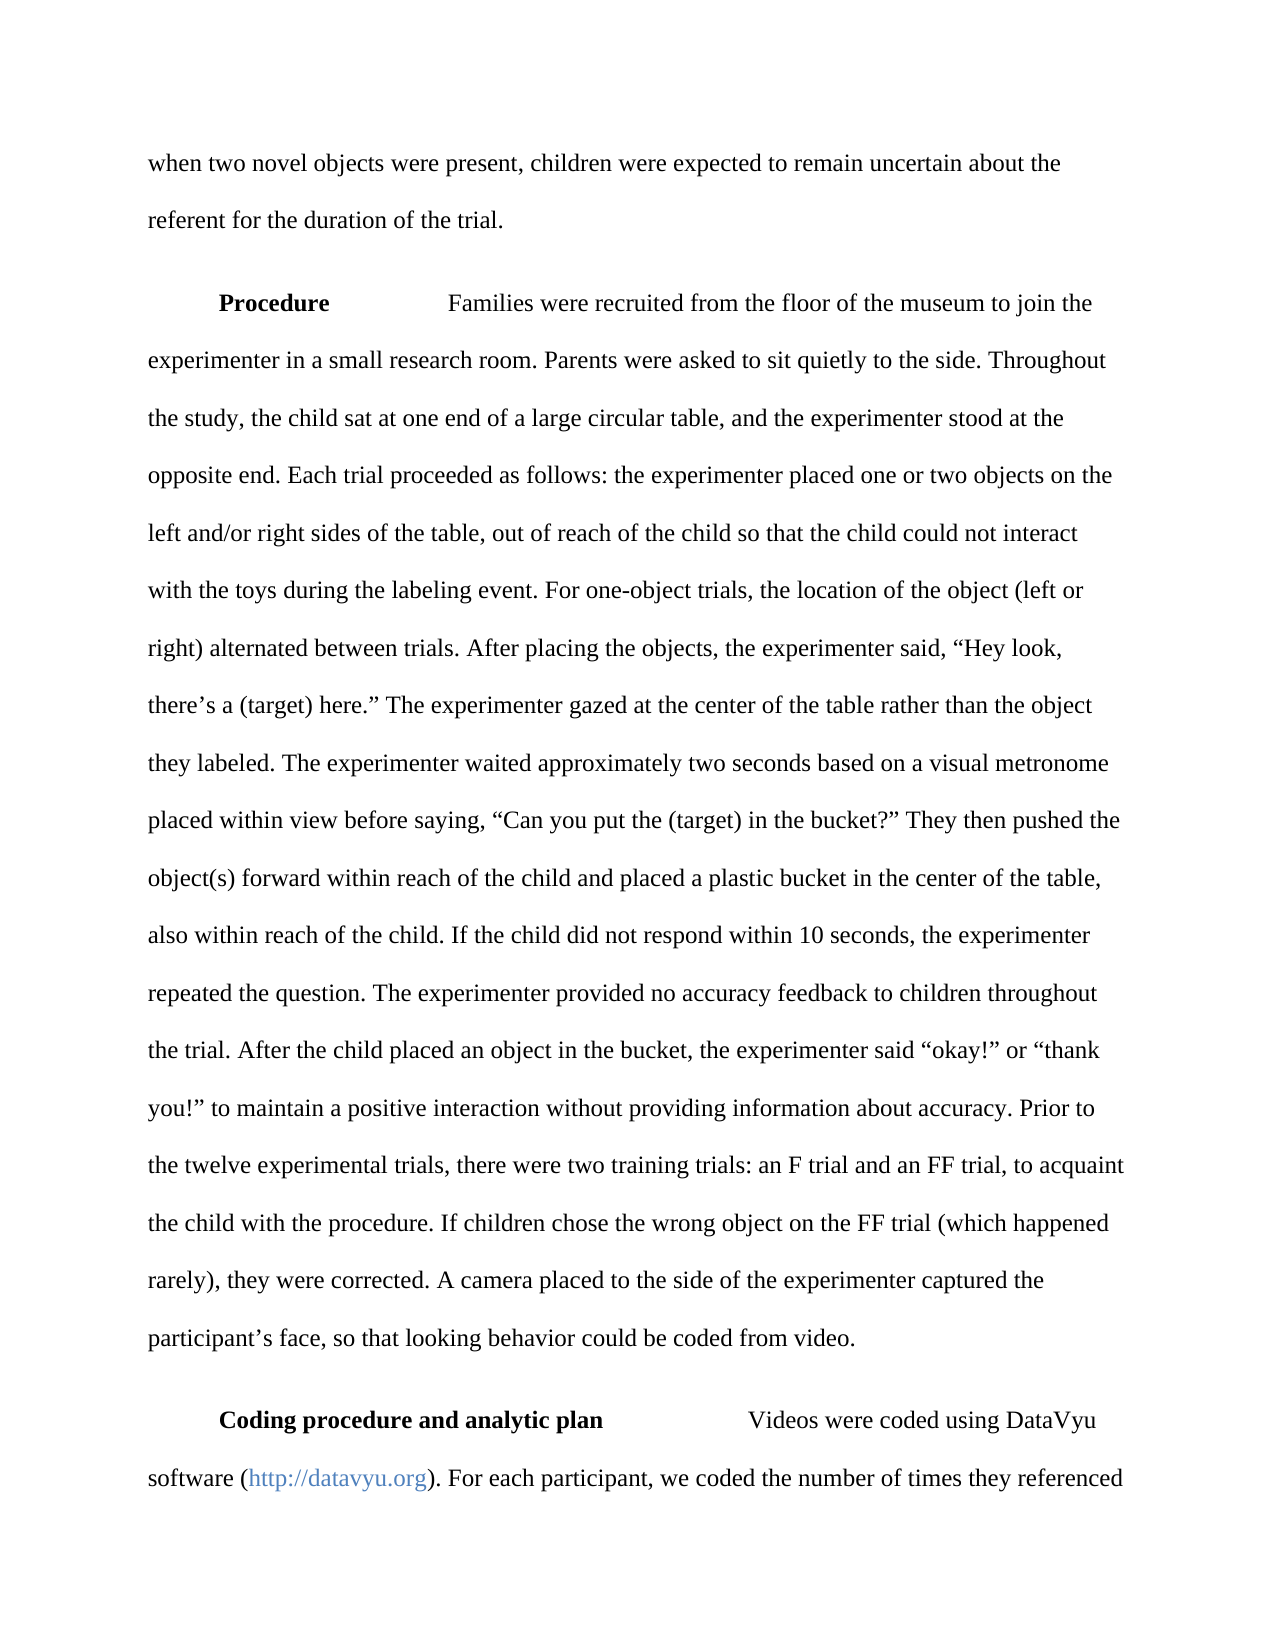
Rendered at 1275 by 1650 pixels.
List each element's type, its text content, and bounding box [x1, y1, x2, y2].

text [148, 1405, 1127, 1491]
text Procedure Families were recruited from the floor of the museum to join the experimenter in a small research room. Parents were asked to sit quietly to the side. Throughout the study, the child sat at one end of a large circular table, and the experimenter stood at the opposite end. Each trial proceeded as follows: the experimenter placed one or two objects on the left and/or right sides of the table, out of reach of the child so that the child could not interact with the toys during the labeling event. For one-object trials, the location of the object (left or right) alternated between trials. After placing the objects, the experimenter said, “Hey look, there’s a (target) here.” The experimenter gazed at the center of the table rather than the object they labeled. The experimenter waited approximately two seconds based on a visual metronome placed within view before saying, “Can you put the (target) in the bucket?” They then pushed the object(s) forward within reach of the child and placed a plastic bucket in the center of the table, also within reach of the child. If the child did not respond within 10 seconds, the experimenter repeated the question. The experimenter provided no accuracy feedback to children throughout the trial. After the child placed an object in the bucket, the experimenter said “okay!” or “thank you!” to maintain a positive interaction without providing information about accuracy. Prior to the twelve experimental trials, there were two training trials: an F trial and an FF trial, to acquaint the child with the procedure. If children chose the wrong object on the FF trial (which happened rarely), they were corrected. A camera placed to the side of the experimenter captured the participant’s face, so that looking behavior could be coded from video. [148, 288, 1127, 1351]
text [148, 148, 1127, 234]
